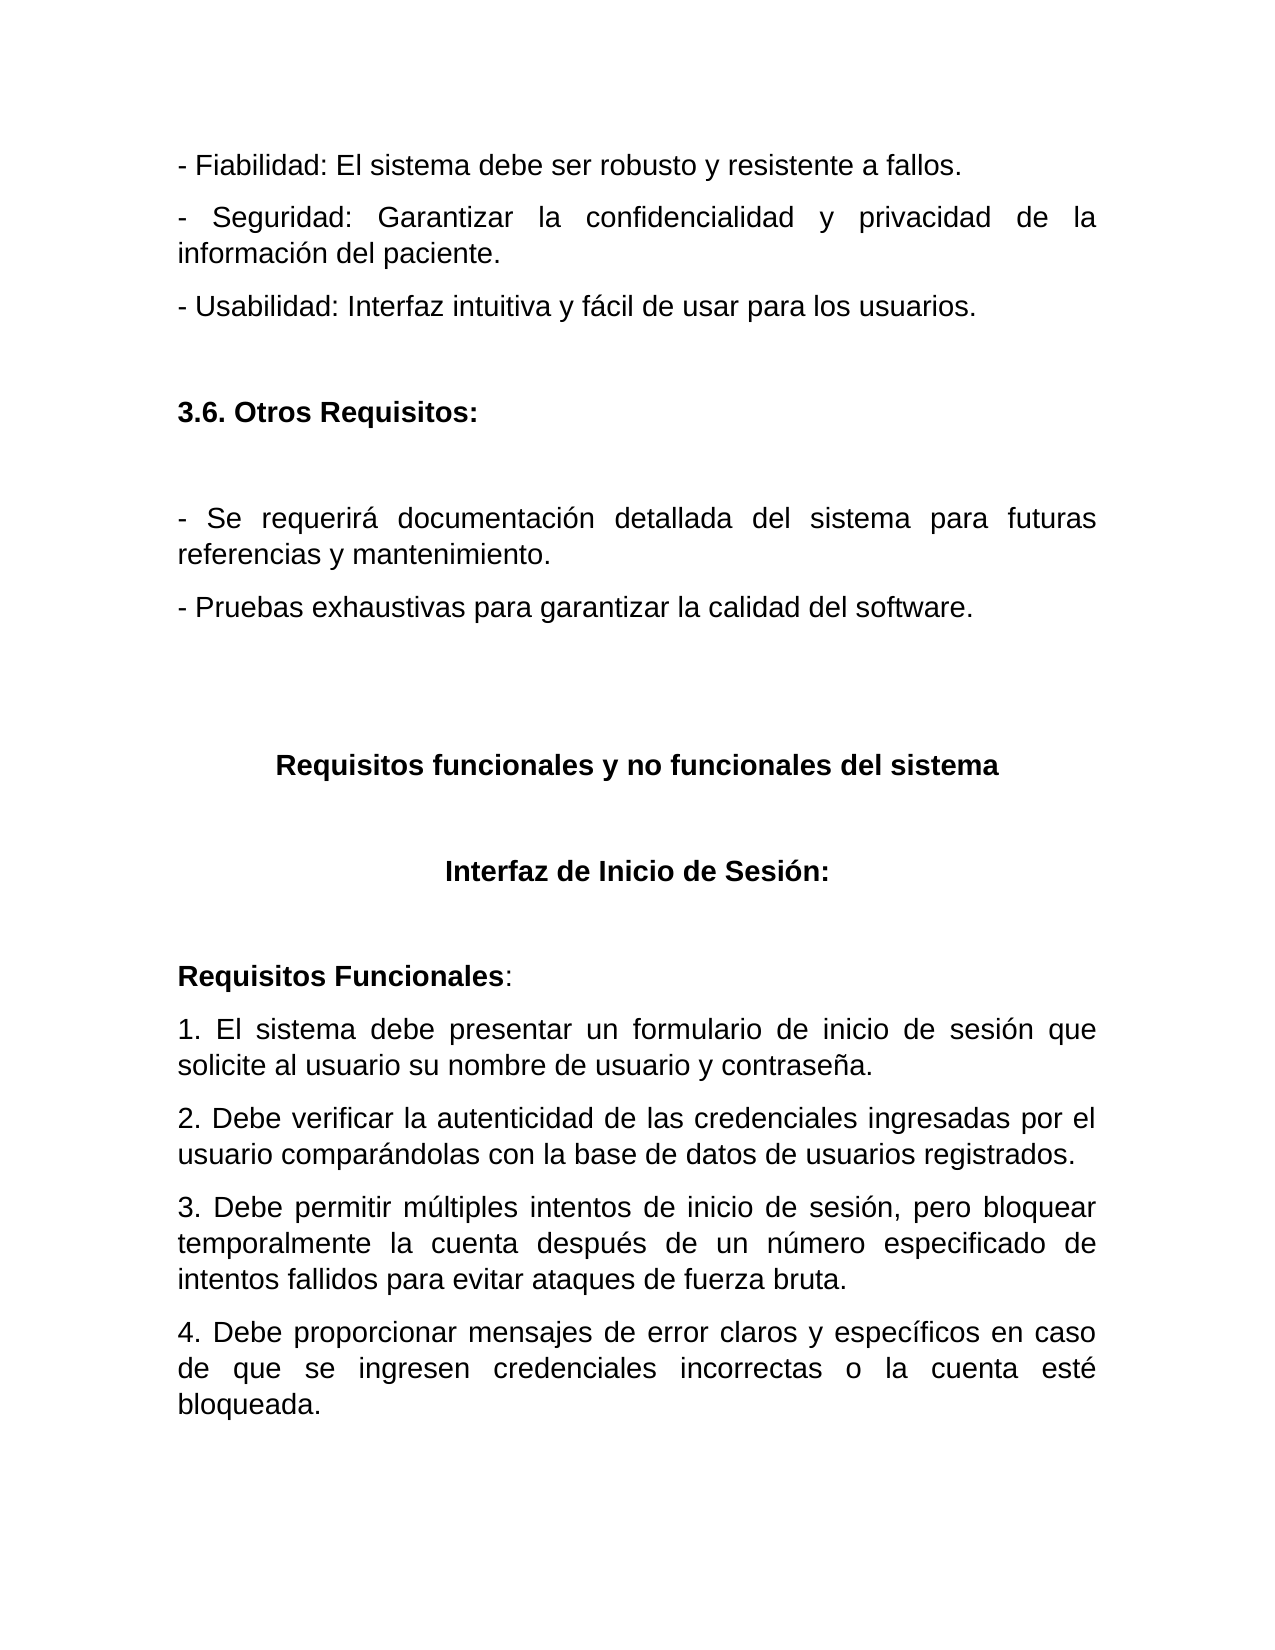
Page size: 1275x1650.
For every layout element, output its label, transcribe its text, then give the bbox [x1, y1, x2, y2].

text 3. Debe permitir múltiples intentos de inicio de sesión, pero bloquear temporalmente la cuenta después de un número especificado de intentos fallidos para evitar ataques de fuerza bruta. [177, 1190, 1098, 1296]
text - Se requerirá documentación detallada del sistema para futuras referencias y mantenimiento. [177, 501, 1098, 570]
text 3.6. Otros Requisitos: [177, 395, 1098, 428]
text - Usabilidad: Interfaz intuitiva y fácil de usar para los usuarios. [177, 289, 1098, 323]
text Interfaz de Inicio de Sesión: [177, 854, 1098, 887]
text 4. Debe proporcionar mensajes de error claros y específicos en caso de que se ingresen credenciales incorrectas o la cuenta esté bloqueada. [177, 1315, 1098, 1421]
text 2. Debe verificar la autenticidad de las credenciales ingresadas por el usuario comparándolas con la base de datos de usuarios registrados. [177, 1101, 1098, 1171]
text 1. El sistema debe presentar un formulario de inicio de sesión que solicite al usuario su nombre de usuario y contraseña. [177, 1012, 1098, 1082]
text Requisitos funcionales y no funcionales del sistema [177, 748, 1098, 782]
text - Seguridad: Garantizar la confidencialidad y privacidad de la información del paciente. [177, 200, 1098, 270]
text - Pruebas exhaustivas para garantizar la calidad del software. [177, 589, 1098, 623]
text - Fiabilidad: El sistema debe ser robusto y resistente a fallos. [177, 148, 1098, 181]
text Requisitos Funcionales: [177, 959, 1098, 993]
